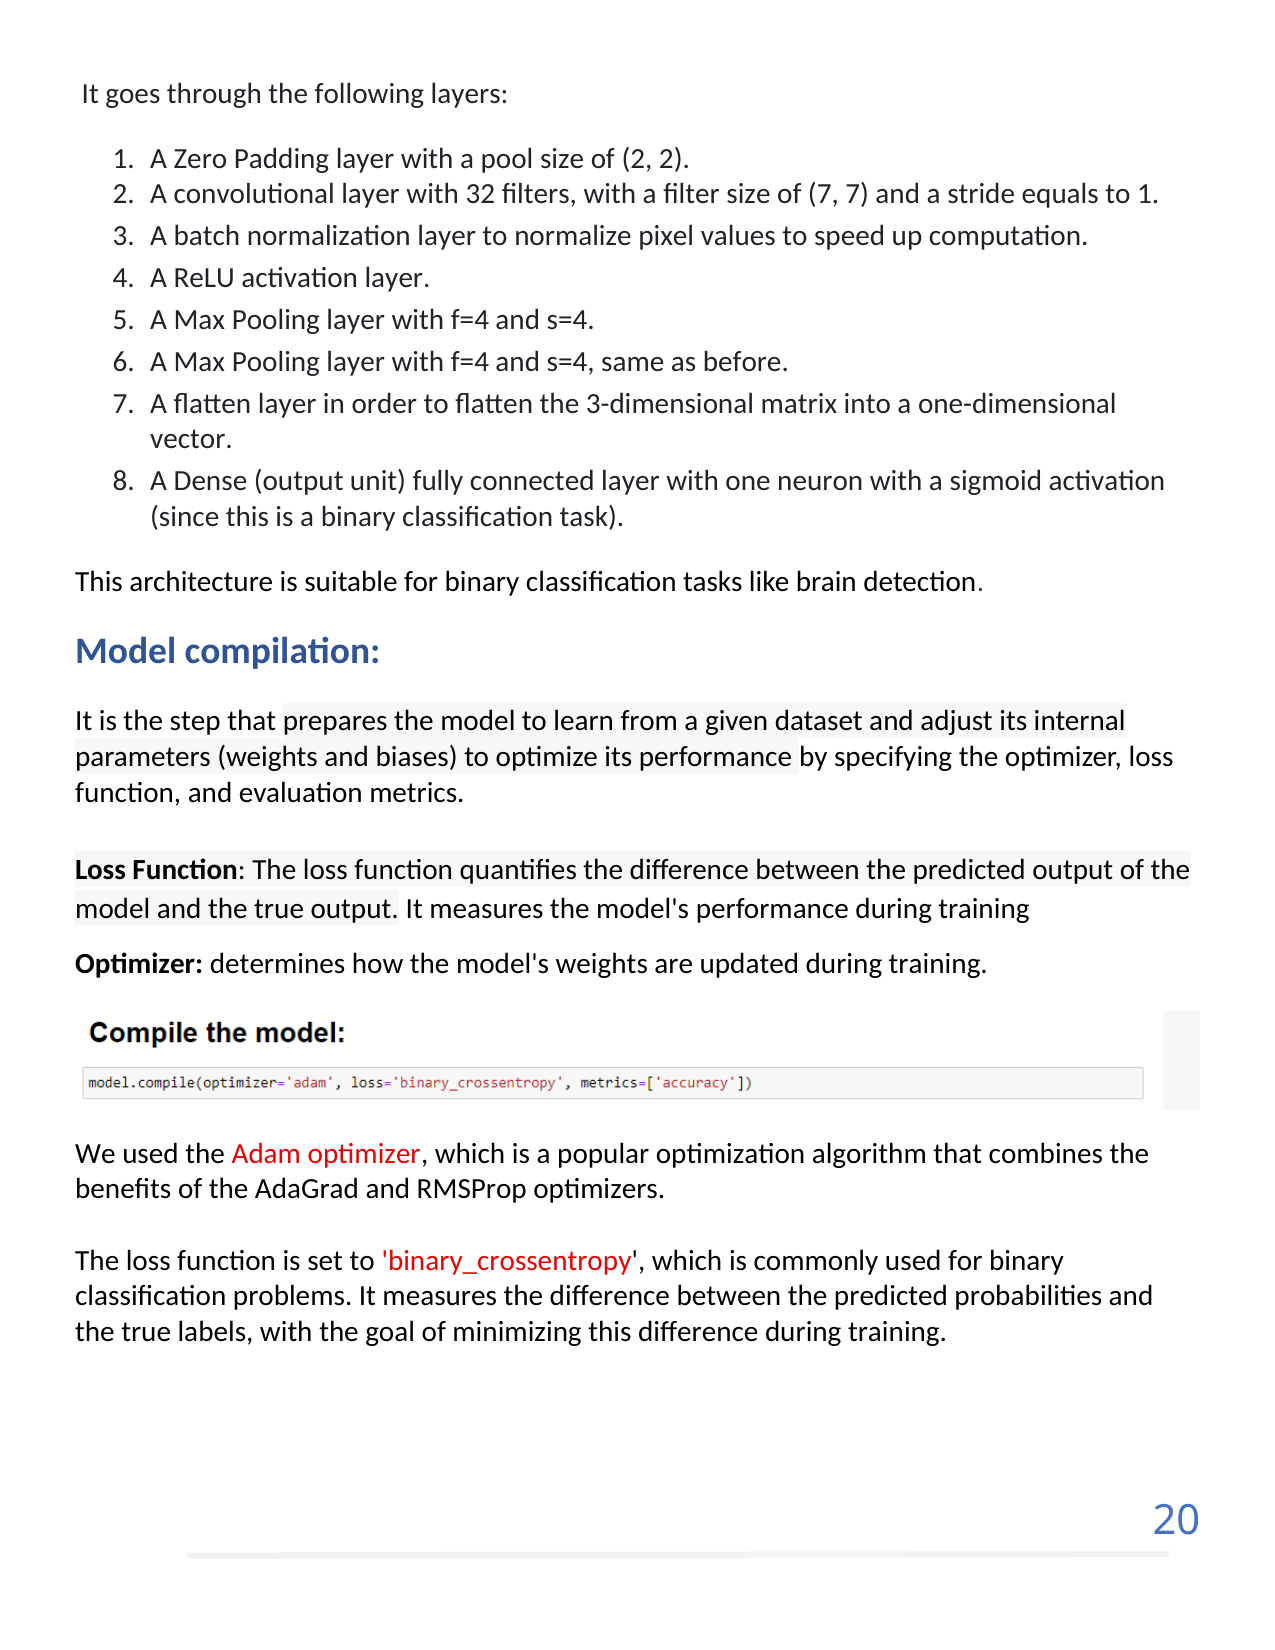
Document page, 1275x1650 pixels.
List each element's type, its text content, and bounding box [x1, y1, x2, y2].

list A Max Pooling layer with f=4 and s=4, same as before. [112, 343, 1200, 378]
list A Zero Padding layer with a pool size of (2, 2). [112, 140, 1200, 175]
list A batch normalization layer to normalize pixel values to speed up computation. [112, 217, 1200, 253]
text The loss function is set to 'binary_crossentropy', which is commonly used for binary classification problems. It measures the difference between the predicted probabilities and the true labels, with the goal of minimizing this difference during training. [75, 1242, 1200, 1349]
list A convolutional layer with 32 filters, with a filter size of (7, 7) and a stride equals to 1. [112, 175, 1200, 211]
text Optimizer: determines how the model's weights are updated during training. [75, 945, 1200, 980]
text It is the step that prepares the model to learn from a given dataset and adjust its internal parameters (weights and biases) to optimize its performance by specifying the optimizer, loss function, and evaluation metrics. [75, 702, 1200, 809]
text Model compilation: [75, 627, 1200, 673]
list A ReLU activation layer. [112, 259, 1200, 295]
list A flatten layer in order to flatten the 3-dimensional matrix into a one-dimensional vector. [112, 385, 1200, 456]
text Loss Function: The loss function quantifies the difference between the predicted output of the model and the true output. It measures the model's performance during training [75, 851, 1200, 925]
text It goes through the following layers: [75, 75, 1200, 111]
picture [75, 1011, 1164, 1110]
text We used the Adam optimizer, which is a popular optimization algorithm that combines the benefits of the AdaGrad and RMSProp optimizers. [75, 1135, 1200, 1206]
list A Dense (output unit) fully connected layer with one neuron with a sigmoid activation (since this is a binary classification task). [112, 462, 1200, 533]
list A Max Pooling layer with f=4 and s=4. [112, 301, 1200, 337]
text This architecture is suitable for binary classification tasks like brain detection. [75, 563, 1200, 598]
